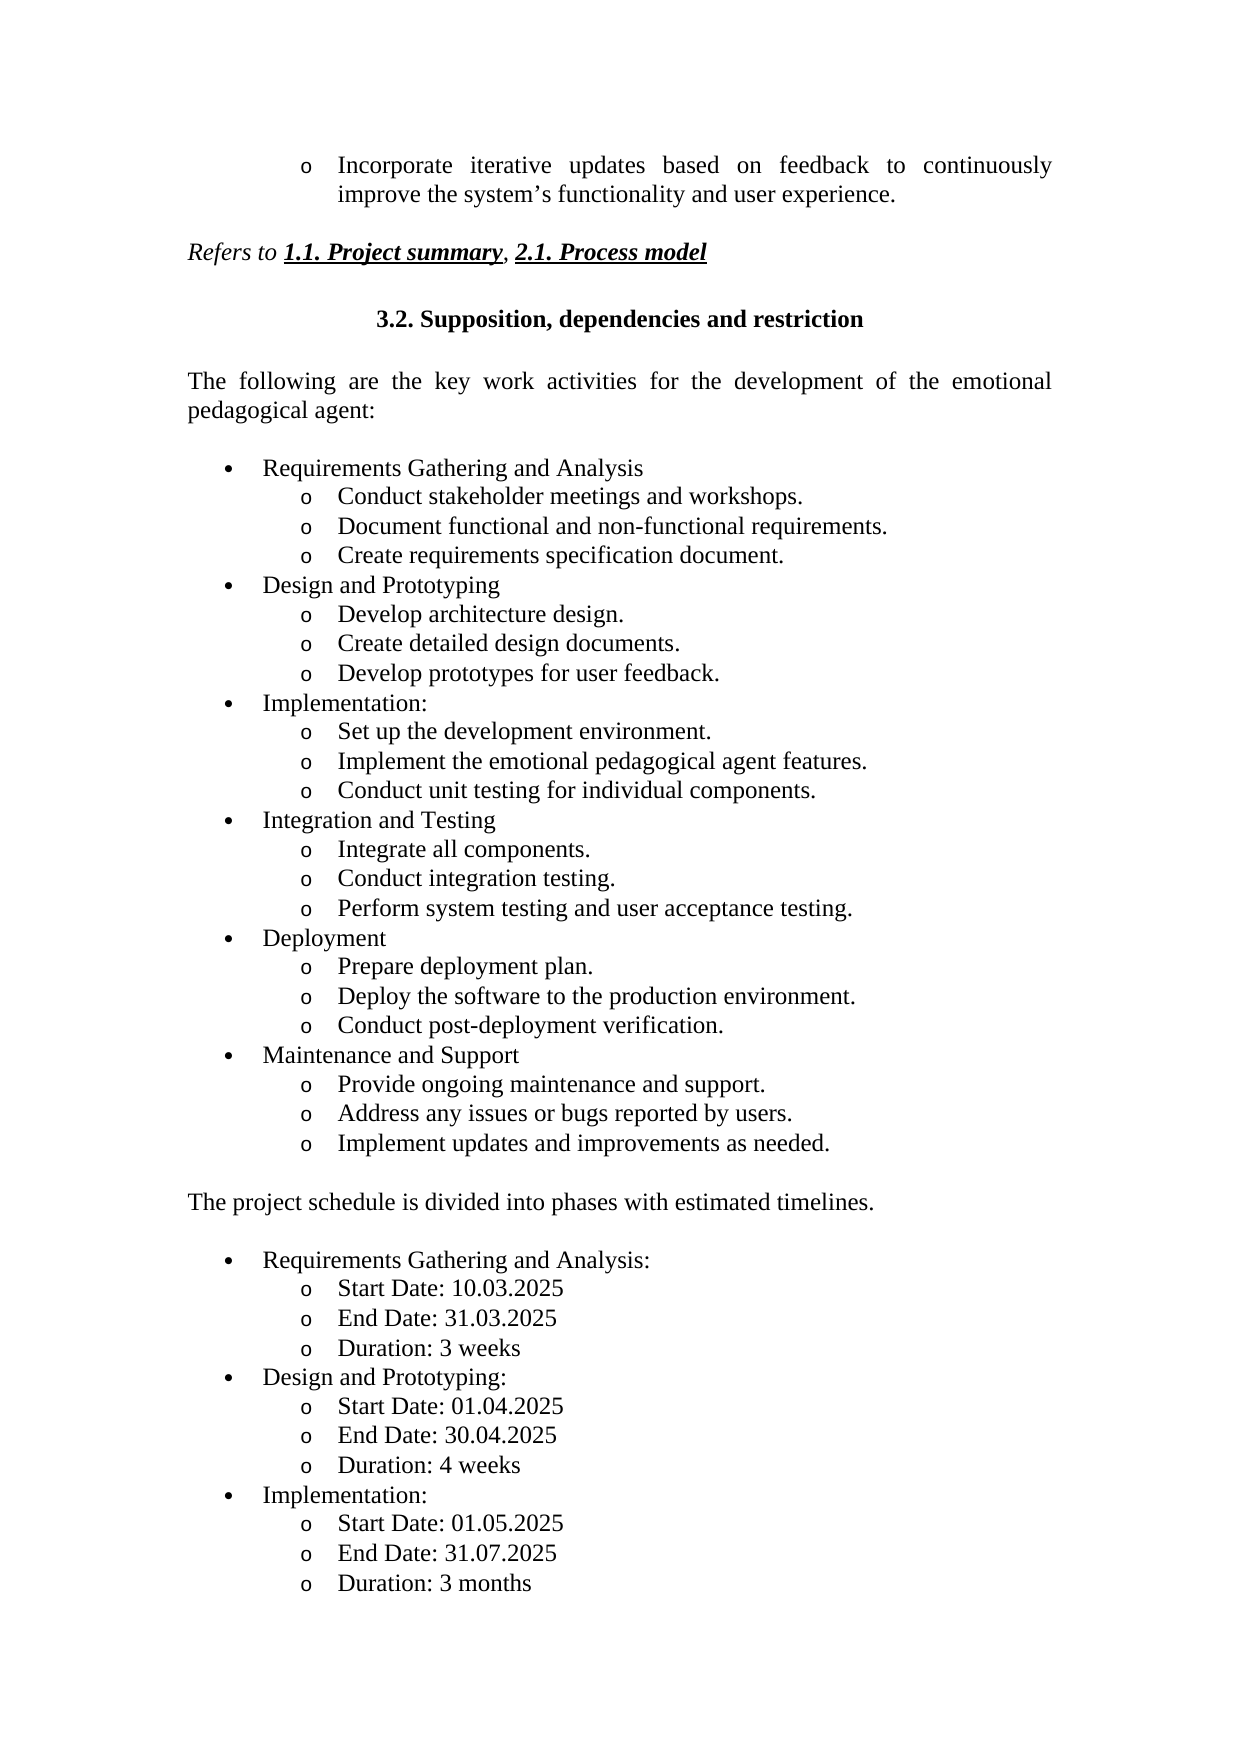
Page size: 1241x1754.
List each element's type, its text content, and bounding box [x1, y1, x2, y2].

list Requirements Gathering and Analysis [225, 453, 1053, 481]
list Incorporate iterative updates based on feedback to continuously improve the system’s functionality and user experience. [300, 150, 1053, 208]
list Implementation: [225, 1480, 1053, 1508]
list Maintenance and Support [225, 1040, 1053, 1069]
list Provide ongoing maintenance and support. [300, 1069, 1053, 1098]
list Integration and Testing [225, 805, 1053, 834]
list Conduct post-deployment verification. [300, 1011, 1053, 1040]
list Requirements Gathering and Analysis: [225, 1245, 1053, 1273]
list Document functional and non-functional requirements. [300, 511, 1053, 541]
list Deploy the software to the production environment. [300, 981, 1053, 1011]
list Develop prototypes for user feedback. [300, 658, 1053, 688]
list Integrate all components. [300, 834, 1053, 863]
list Set up the development environment. [300, 716, 1053, 746]
list Start Date: 10.03.2025 [300, 1273, 1053, 1303]
list Perform system testing and user acceptance testing. [300, 893, 1053, 923]
list Conduct stakeholder meetings and workshops. [300, 481, 1053, 511]
list Start Date: 01.05.2025 [300, 1508, 1053, 1538]
list Duration: 4 weeks [300, 1450, 1053, 1480]
list Duration: 3 weeks [300, 1333, 1053, 1362]
list Create detailed design documents. [300, 628, 1053, 658]
list Start Date: 01.04.2025 [300, 1391, 1053, 1421]
text The following are the key work activities for the development of the emotional pedagogical agent: [187, 366, 1053, 423]
list Duration: 3 months [300, 1568, 1053, 1597]
list Prepare deployment plan. [300, 951, 1053, 981]
list Develop architecture design. [300, 599, 1053, 628]
list End Date: 30.04.2025 [300, 1421, 1053, 1450]
list Design and Prototyping [225, 570, 1053, 599]
list Design and Prototyping: [225, 1362, 1053, 1391]
list Conduct unit testing for individual components. [300, 776, 1053, 805]
list End Date: 31.07.2025 [300, 1538, 1053, 1568]
list Implement updates and improvements as needed. [300, 1128, 1053, 1158]
text The project schedule is divided into phases with estimated timelines. [187, 1187, 1053, 1216]
list Deployment [225, 923, 1053, 951]
list Implementation: [225, 688, 1053, 716]
text Refers to 1.1. Project summary, 2.1. Process model [187, 237, 1053, 266]
list Create requirements specification document. [300, 541, 1053, 570]
list Conduct integration testing. [300, 863, 1053, 893]
list Implement the emotional pedagogical agent features. [300, 746, 1053, 776]
list Address any issues or bugs reported by users. [300, 1098, 1053, 1128]
subtitle 3.2. Supposition, dependencies and restriction [187, 304, 1053, 332]
list End Date: 31.03.2025 [300, 1303, 1053, 1333]
